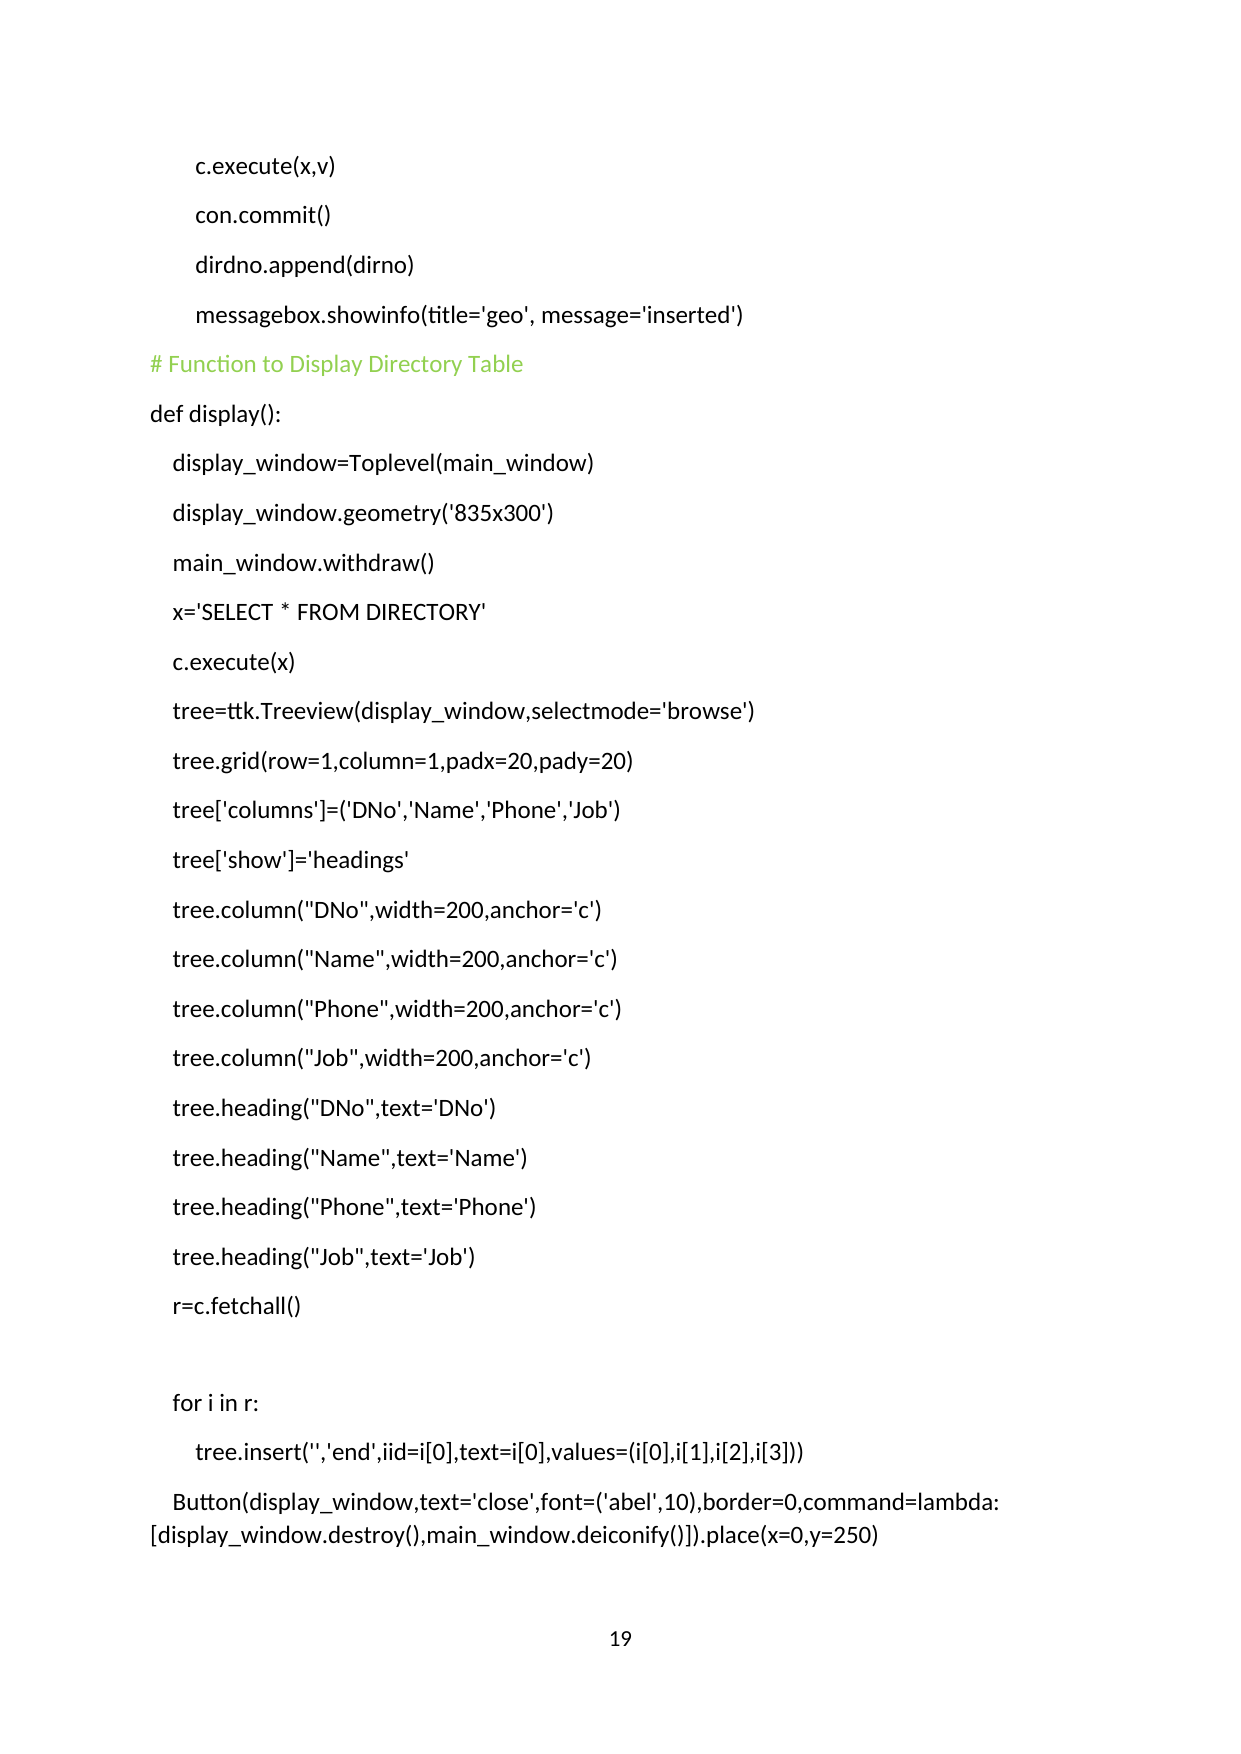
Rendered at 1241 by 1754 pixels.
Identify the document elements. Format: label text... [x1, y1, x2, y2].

text for i in r: [150, 1387, 1090, 1417]
text Button(display_window,text='close',font=('abel',10),border=0,command=lambda:[display_window.destroy(),main_window.deiconify()]).place(x=0,y=250) [150, 1486, 1090, 1549]
text tree.grid(row=1,column=1,padx=20,pady=20) [150, 745, 1090, 776]
text tree.heading("Name",text='Name') [150, 1142, 1090, 1172]
text x='SELECT * FROM DIRECTORY' [150, 596, 1090, 627]
text c.execute(x,v) [150, 150, 1090, 181]
text display_window=Toplevel(main_window) [150, 447, 1090, 478]
text tree.column("Phone",width=200,anchor='c') [150, 993, 1090, 1023]
text # Function to Display Directory Table [150, 348, 1090, 379]
text messagebox.showinfo(title='geo', message='inserted') [150, 299, 1090, 329]
text con.commit() [150, 199, 1090, 230]
text c.execute(x) [150, 646, 1090, 676]
text display_window.geometry('835x300') [150, 497, 1090, 528]
text def display(): [150, 398, 1090, 428]
text tree.column("Name",width=200,anchor='c') [150, 943, 1090, 974]
text r=c.fetchall() [150, 1290, 1090, 1321]
text main_window.withdraw() [150, 547, 1090, 577]
text dirdno.append(dirno) [150, 249, 1090, 280]
text tree['show']='headings' [150, 844, 1090, 875]
text tree.heading("Job",text='Job') [150, 1241, 1090, 1271]
text tree=ttk.Treeview(display_window,selectmode='browse') [150, 695, 1090, 726]
text tree.insert('','end',iid=i[0],text=i[0],values=(i[0],i[1],i[2],i[3])) [150, 1436, 1090, 1467]
text tree.heading("Phone",text='Phone') [150, 1191, 1090, 1222]
text tree.column("DNo",width=200,anchor='c') [150, 894, 1090, 924]
text tree['columns']=('DNo','Name','Phone','Job') [150, 794, 1090, 825]
text tree.column("Job",width=200,anchor='c') [150, 1042, 1090, 1073]
text tree.heading("DNo",text='DNo') [150, 1092, 1090, 1123]
